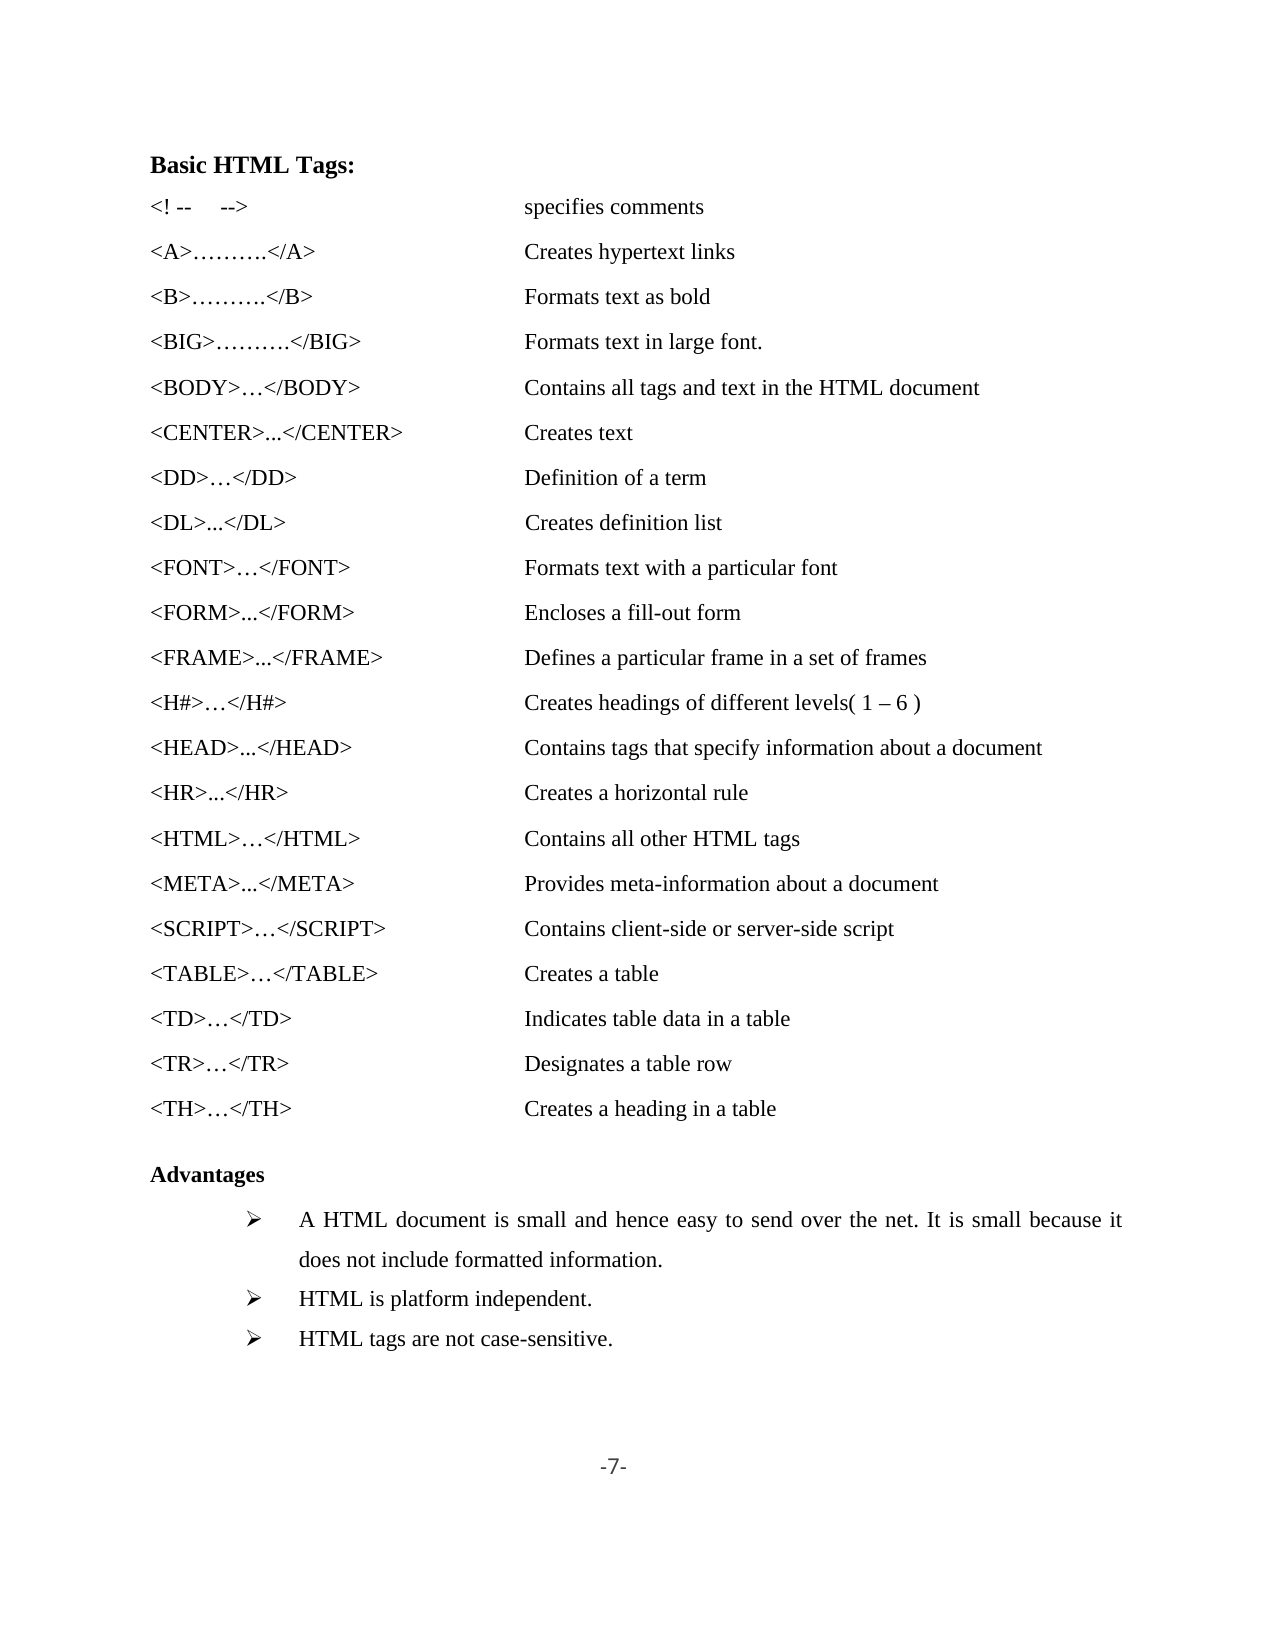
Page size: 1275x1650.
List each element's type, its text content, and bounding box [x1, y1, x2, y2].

text -7- [525, 1451, 1125, 1481]
text <HEAD>...</HEAD> Contains tags that specify information about a document [150, 734, 1125, 761]
text Advantages [150, 1161, 1125, 1187]
text <BIG>……….</BIG> Formats text in large font. [150, 328, 1125, 355]
text <CENTER>...</CENTER> Creates text [150, 419, 1125, 445]
text <FORM>...</FORM> Encloses a fill-out form [150, 599, 1125, 625]
text Basic HTML Tags: [150, 150, 1125, 179]
list HTML tags are not case-sensitive. [245, 1325, 1125, 1351]
text <H#>…</H#> Creates headings of different levels( 1 – 6 ) [150, 689, 1125, 716]
text <TABLE>…</TABLE> Creates a table [150, 960, 1125, 986]
text <FRAME>...</FRAME> Defines a particular frame in a set of frames [150, 644, 1125, 671]
text <BODY>…</BODY> Contains all tags and text in the HTML document [150, 373, 1125, 400]
text <TH>…</TH> Creates a heading in a table [150, 1095, 1125, 1122]
text <! -- --> specifies comments [150, 193, 1125, 219]
text <SCRIPT>…</SCRIPT> Contains client-side or server-side script [150, 915, 1125, 941]
list HTML is platform independent. [245, 1285, 1125, 1312]
list A HTML document is small and hence easy to send over the net. It is small because it does not include formatted information. [245, 1206, 1125, 1272]
text <DD>…</DD> Definition of a term [150, 464, 1125, 490]
text <TR>…</TR> Designates a table row [150, 1050, 1125, 1076]
text <DL>...</DL> Creates definition list [150, 509, 1125, 535]
text <META>...</META> Provides meta-information about a document [150, 870, 1125, 896]
text <HTML>…</HTML> Contains all other HTML tags [150, 824, 1125, 851]
text <B>……….</B> Formats text as bold [150, 283, 1125, 310]
text <TD>…</TD> Indicates table data in a table [150, 1005, 1125, 1031]
text <HR>...</HR> Creates a horizontal rule [150, 779, 1125, 806]
text <A>……….</A> Creates hypertext links [150, 238, 1125, 264]
text <FONT>…</FONT> Formats text with a particular font [150, 554, 1125, 580]
